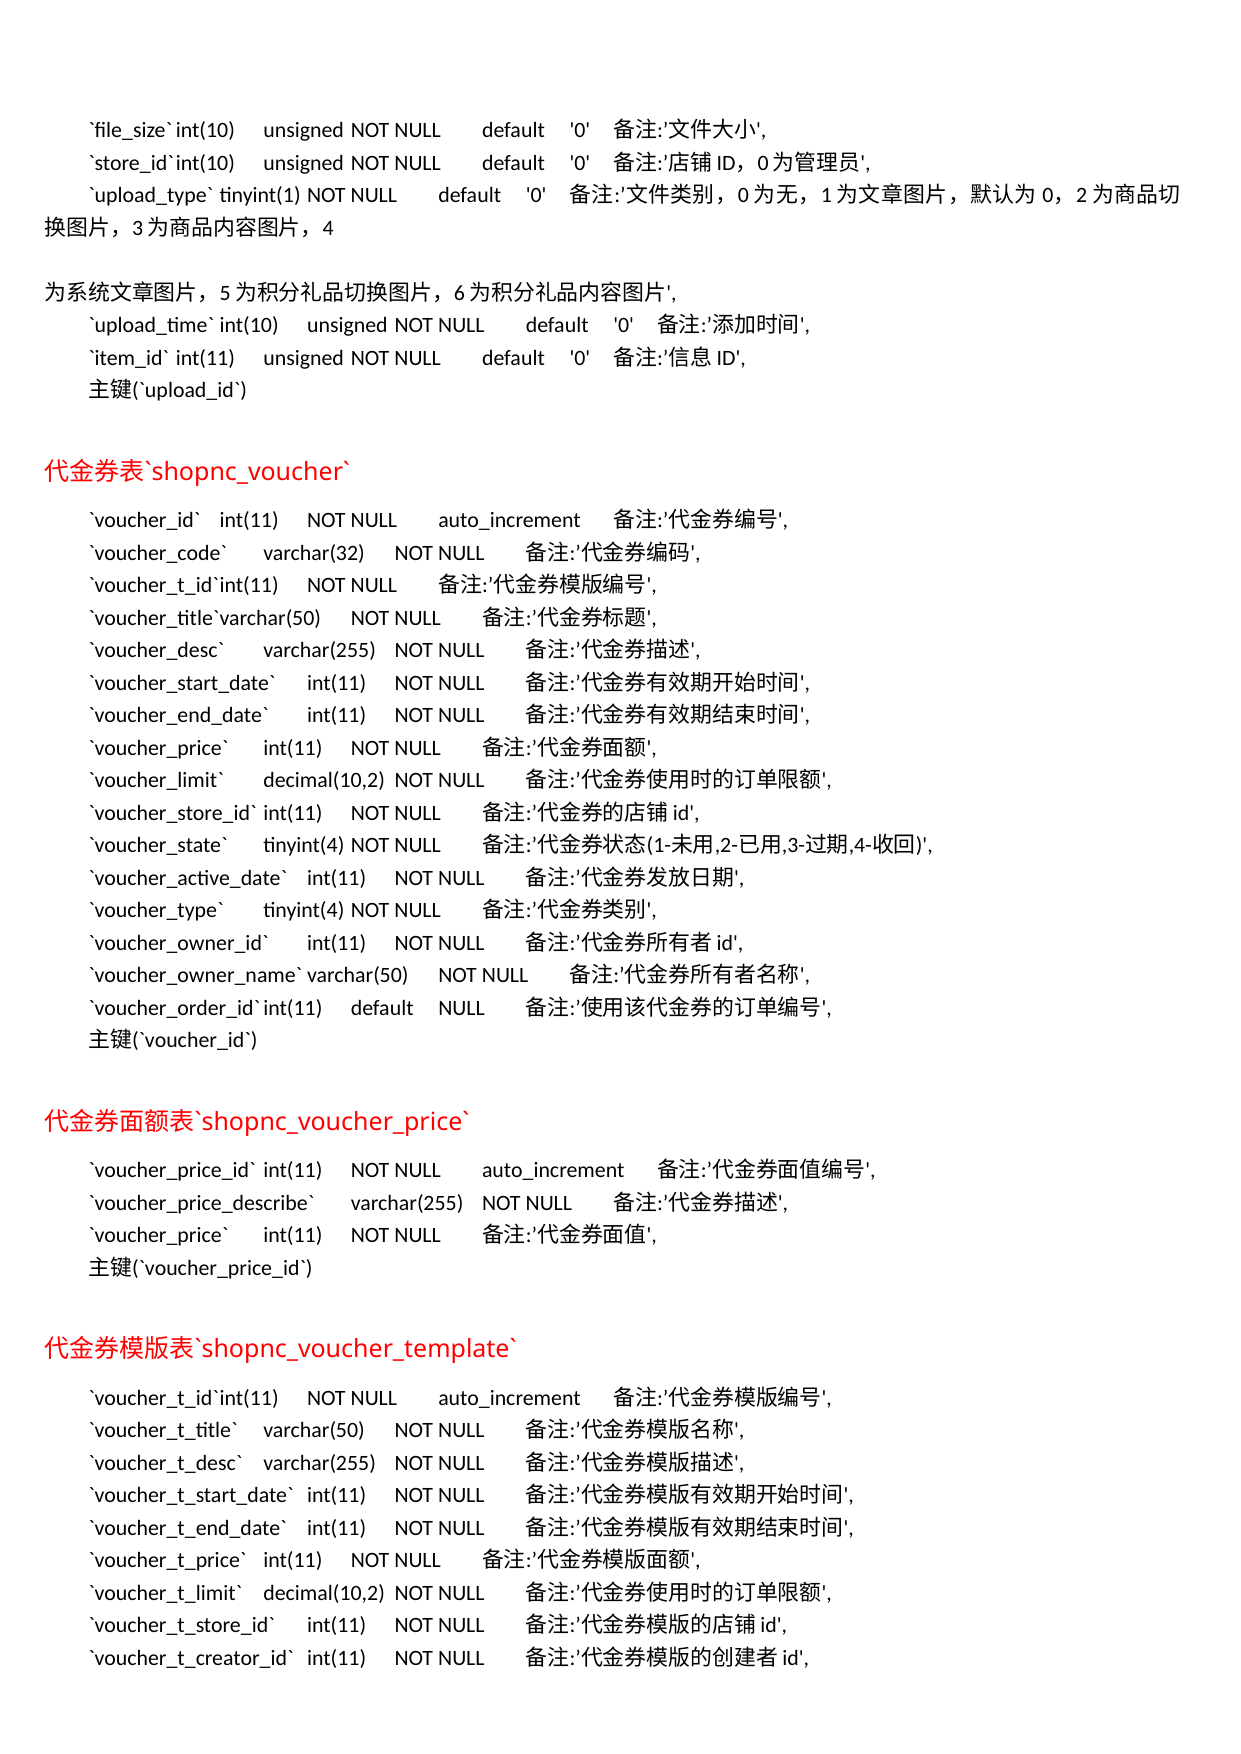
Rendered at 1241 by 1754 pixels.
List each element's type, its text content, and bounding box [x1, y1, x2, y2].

text `voucher_type` tinyint(4) NOT NULL 备注:’代金券类别', [44, 892, 1181, 924]
text `voucher_t_id` int(11) NOT NULL auto_increment 备注:’代金券模版编号', [44, 1379, 1181, 1412]
text `voucher_active_date` int(11) NOT NULL 备注:’代金券发放日期', [44, 859, 1181, 892]
text `voucher_title` varchar(50) NOT NULL 备注:’代金券标题', [44, 599, 1181, 632]
text `voucher_t_desc` varchar(255) NOT NULL 备注:’代金券模版描述', [44, 1444, 1181, 1477]
title 代金券表`shopnc_voucher` [44, 437, 1181, 502]
text 主键(`voucher_id`) [44, 1022, 1181, 1054]
text `file_size` int(10) unsigned NOT NULL default '0' 备注:’文件大小', [44, 112, 1181, 144]
text `voucher_limit` decimal(10,2) NOT NULL 备注:’代金券使用时的订单限额', [44, 762, 1181, 794]
text `voucher_order_id` int(11) default NULL 备注:’使用该代金券的订单编号', [44, 989, 1181, 1022]
text `voucher_t_limit` decimal(10,2) NOT NULL 备注:’代金券使用时的订单限额', [44, 1574, 1181, 1607]
text `voucher_t_store_id` int(11) NOT NULL 备注:’代金券模版的店铺id', [44, 1607, 1181, 1639]
text `voucher_t_title` varchar(50) NOT NULL 备注:’代金券模版名称', [44, 1412, 1181, 1444]
text `voucher_t_creator_id` int(11) NOT NULL 备注:’代金券模版的创建者id', [44, 1639, 1181, 1672]
text `voucher_desc` varchar(255) NOT NULL 备注:’代金券描述', [44, 632, 1181, 664]
text `voucher_t_id` int(11) NOT NULL 备注:’代金券模版编号', [44, 567, 1181, 599]
text `voucher_end_date` int(11) NOT NULL 备注:’代金券有效期结束时间', [44, 697, 1181, 729]
text `voucher_code` varchar(32) NOT NULL 备注:’代金券编码', [44, 534, 1181, 567]
text `voucher_t_end_date` int(11) NOT NULL 备注:’代金券模版有效期结束时间', [44, 1509, 1181, 1542]
text `upload_type` tinyint(1) NOT NULL default '0' 备注:’文件类别，0为无，1为文章图片，默认为0，2为商品切换图片，3为商品内容图片，4 [44, 177, 1181, 274]
text `voucher_price_id` int(11) NOT NULL auto_increment 备注:’代金券面值编号', [44, 1152, 1181, 1184]
text `voucher_price_describe` varchar(255) NOT NULL 备注:’代金券描述', [44, 1184, 1181, 1217]
text `store_id` int(10) unsigned NOT NULL default '0' 备注:’店铺ID，0为管理员', [44, 144, 1181, 177]
text `voucher_state` tinyint(4) NOT NULL 备注:’代金券状态(1-未用,2-已用,3-过期,4-收回)', [44, 827, 1181, 859]
title 代金券面额表`shopnc_voucher_price` [44, 1087, 1181, 1152]
text `voucher_price` int(11) NOT NULL 备注:’代金券面值', [44, 1217, 1181, 1249]
text `voucher_owner_name` varchar(50) NOT NULL 备注:’代金券所有者名称', [44, 957, 1181, 989]
text `item_id` int(11) unsigned NOT NULL default '0' 备注:’信息ID', [44, 339, 1181, 372]
text `voucher_price` int(11) NOT NULL 备注:’代金券面额', [44, 729, 1181, 762]
text `voucher_owner_id` int(11) NOT NULL 备注:’代金券所有者id', [44, 924, 1181, 957]
text 为系统文章图片，5为积分礼品切换图片，6为积分礼品内容图片', [44, 274, 1181, 307]
text `voucher_id` int(11) NOT NULL auto_increment 备注:’代金券编号', [44, 502, 1181, 534]
text `voucher_start_date` int(11) NOT NULL 备注:’代金券有效期开始时间', [44, 664, 1181, 697]
text 主键(`voucher_price_id`) [44, 1249, 1181, 1282]
text `voucher_store_id` int(11) NOT NULL 备注:’代金券的店铺id', [44, 794, 1181, 827]
text 主键(`upload_id`) [44, 372, 1181, 404]
text `voucher_t_start_date` int(11) NOT NULL 备注:’代金券模版有效期开始时间', [44, 1477, 1181, 1509]
text `upload_time` int(10) unsigned NOT NULL default '0' 备注:’添加时间', [44, 307, 1181, 339]
text `voucher_t_price` int(11) NOT NULL 备注:’代金券模版面额', [44, 1542, 1181, 1574]
title 代金券模版表`shopnc_voucher_template` [44, 1314, 1181, 1379]
